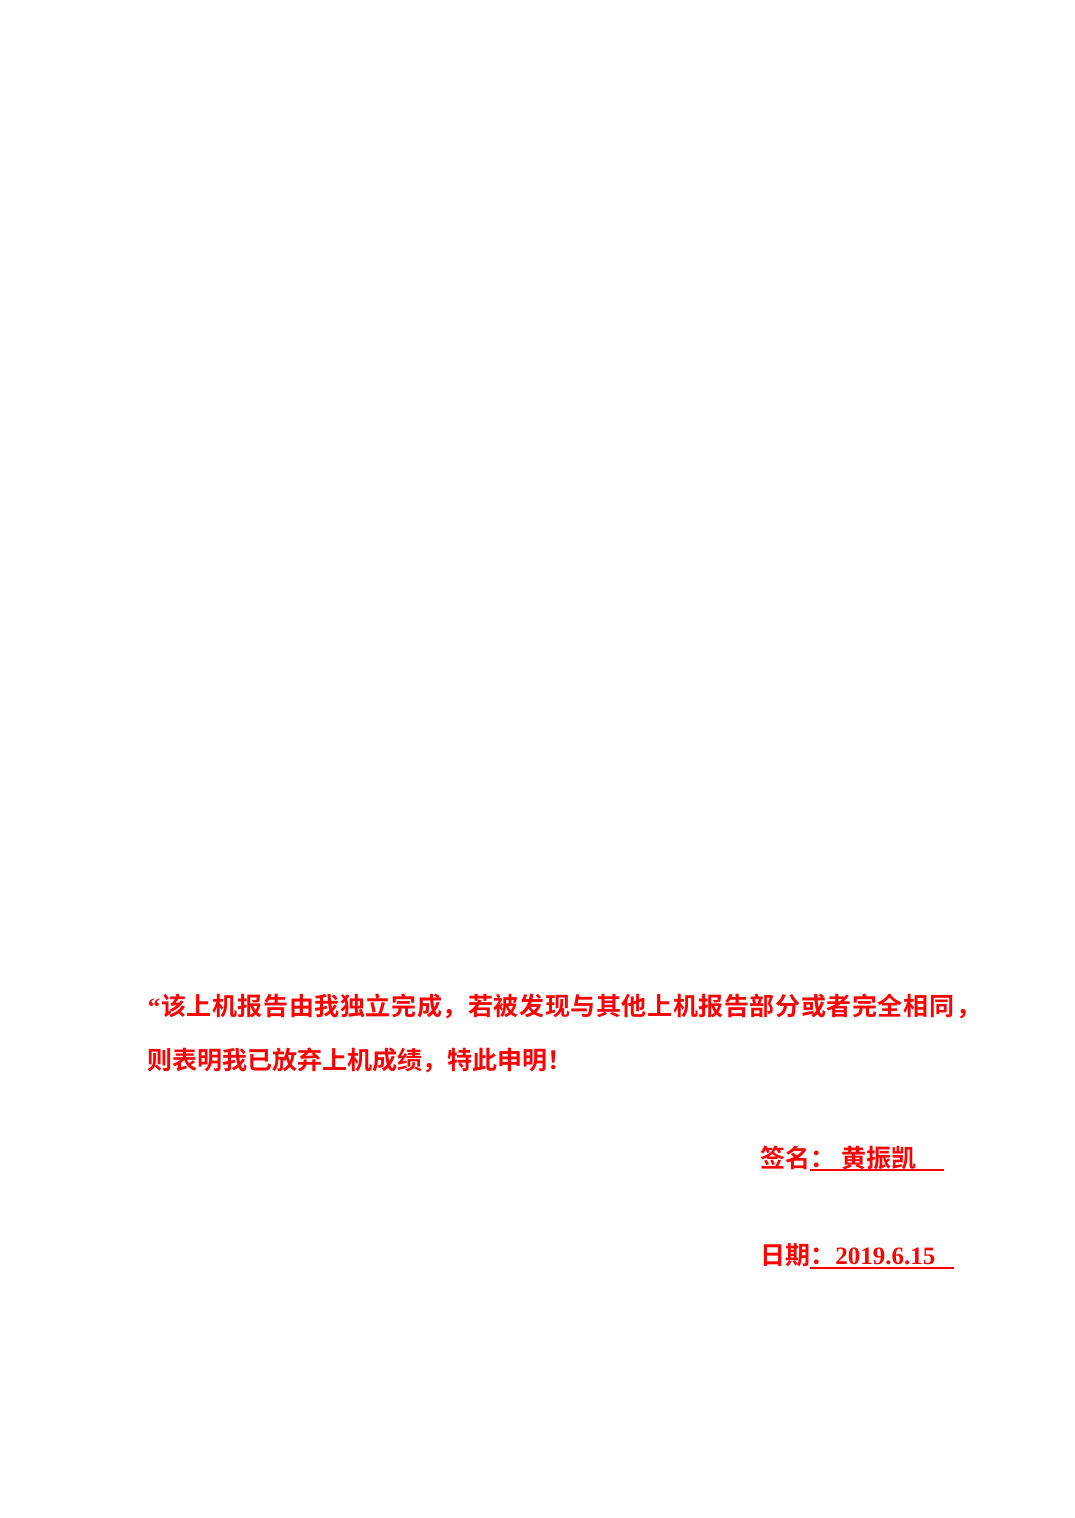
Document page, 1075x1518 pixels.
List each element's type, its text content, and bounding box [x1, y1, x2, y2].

text 日期：2019.6.15 [716, 1236, 957, 1272]
text “该上机报告由我独立完成，若被发现与其他上机报告部分或者完全相同，则表明我已放弃上机成绩，特此申明！ [148, 932, 957, 1077]
text 签名： 黄振凯 [716, 1138, 957, 1174]
